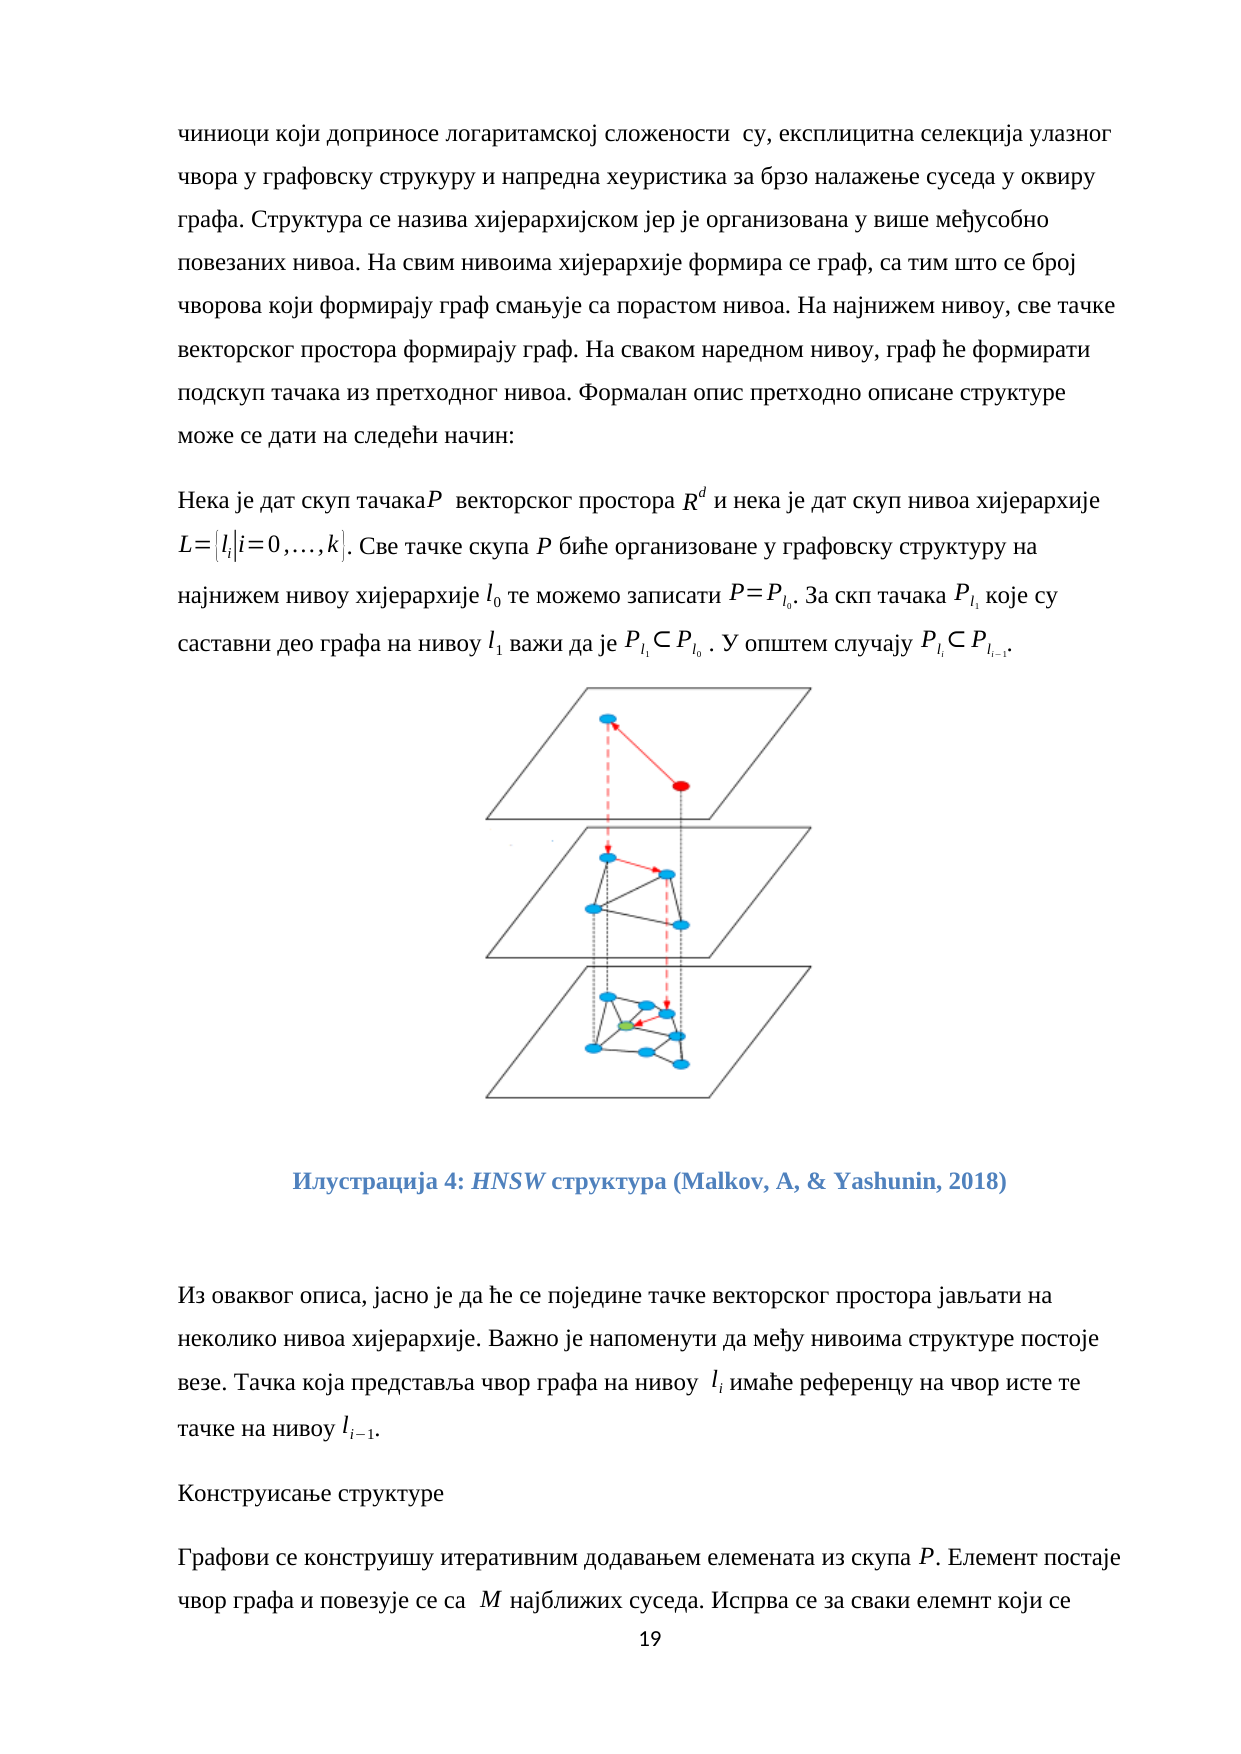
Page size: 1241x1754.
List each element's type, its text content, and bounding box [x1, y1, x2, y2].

text Конструисање структуре [177, 1478, 1122, 1507]
text Нека је дат скуп тачакa векторског простора и нека је дат скуп нивоа хијерархије . Све тачке скупа биће организоване у графовску структуру на најнижем нивоу хијерархије те можемо записати . За скп тачака које су саставни део графа на нивоу важи да је . У општем случају . [177, 484, 1122, 659]
text Из оваквог описа, јасно је да ће се поједине тачке векторског простора јављати на неколико нивоа хијерархије. Важно је напоменути да међу нивоима структуре постоје везе. Тачка која представља чвор графа на нивоу имаће референцу на чвор исте те тачке на нивоу . [177, 1280, 1122, 1443]
picture [454, 673, 846, 1142]
text Илустрација 4: HNSW структура [177, 1166, 1122, 1195]
